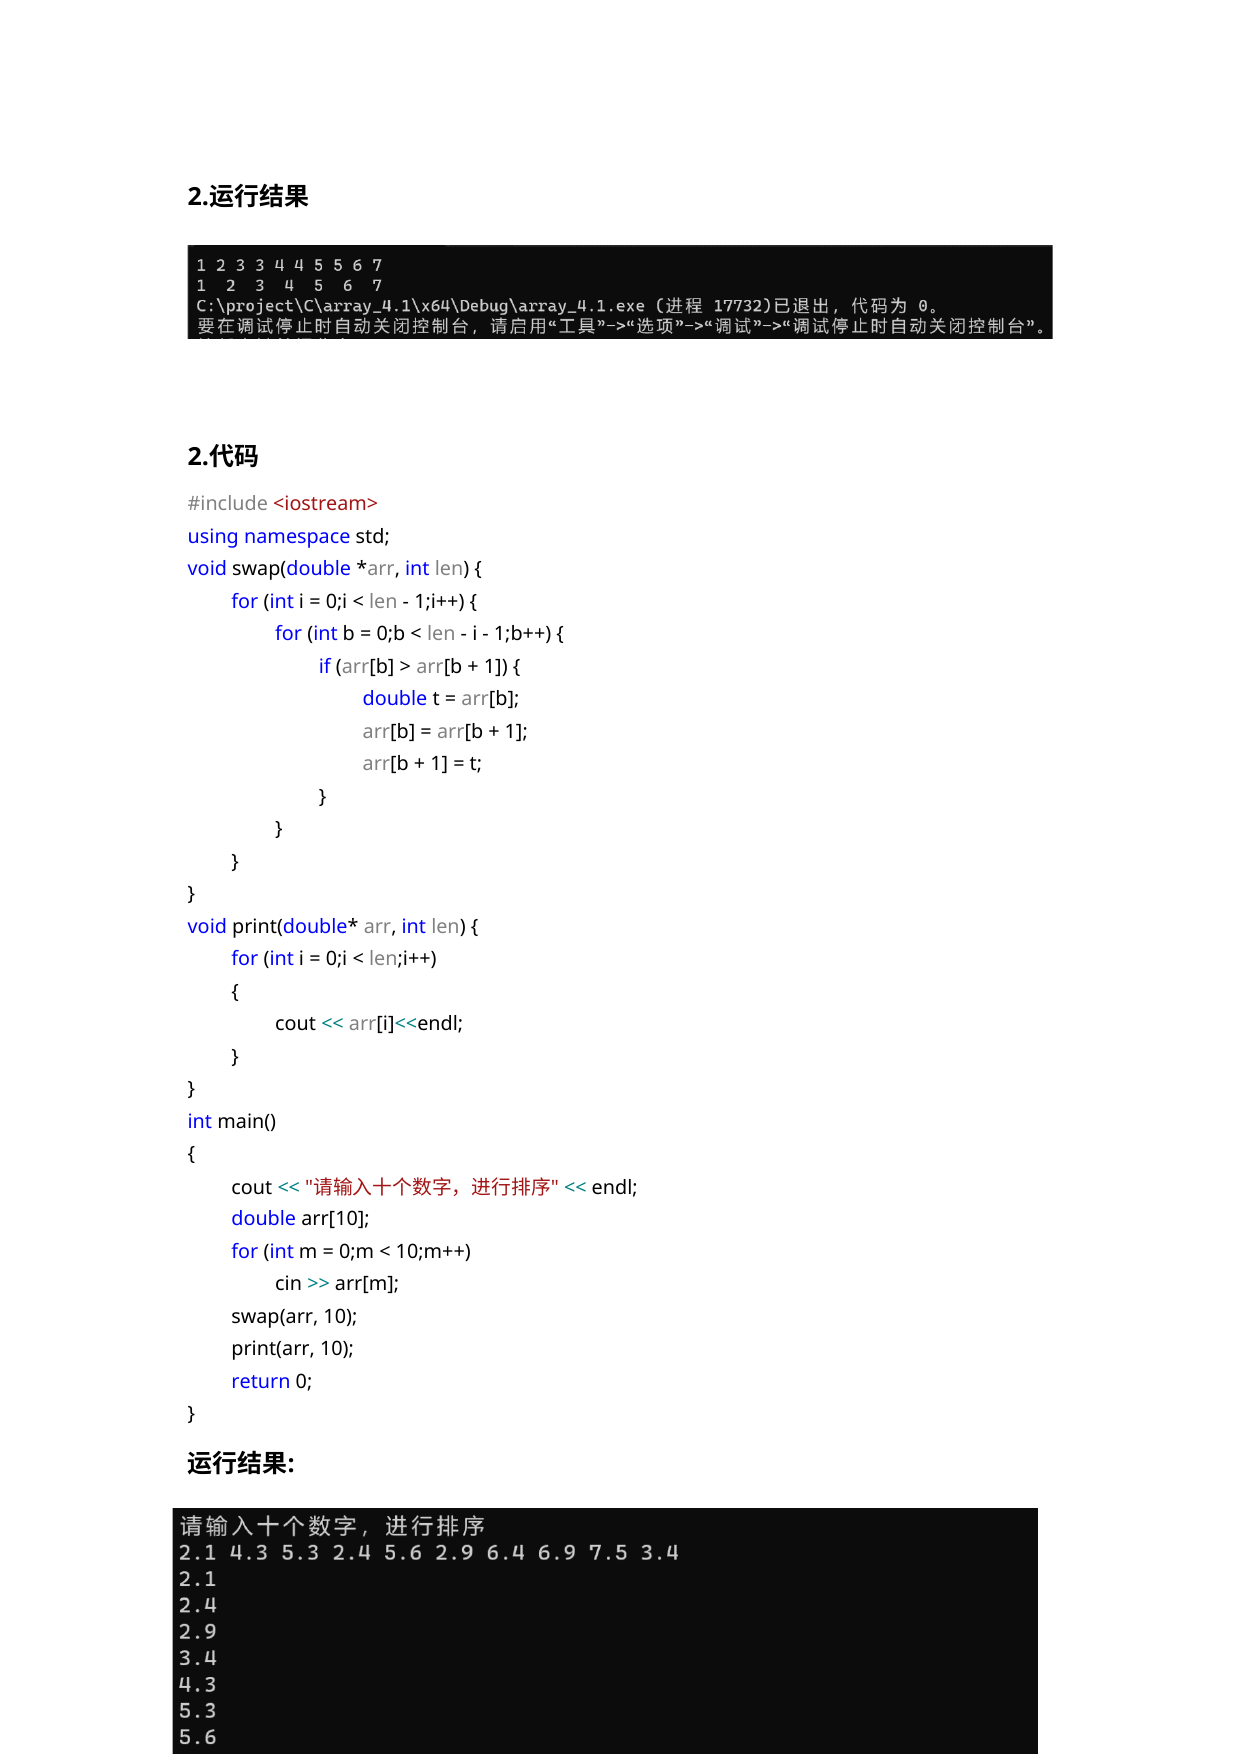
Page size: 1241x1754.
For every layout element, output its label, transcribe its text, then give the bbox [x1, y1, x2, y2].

text } [187, 779, 1053, 812]
text } [187, 877, 1053, 909]
text } [187, 1397, 1053, 1429]
picture [172, 1508, 1038, 1754]
text cout << "请输入十个数字，进行排序" << endl; [187, 1169, 1053, 1202]
text { [187, 1137, 1053, 1169]
text #include <iostream> [187, 487, 1053, 519]
text } [187, 812, 1053, 844]
text for (int b = 0;b < len - i - 1;b++) { [187, 617, 1053, 649]
text double t = arr[b]; [187, 682, 1053, 714]
text } [187, 1072, 1053, 1104]
text int main() [187, 1104, 1053, 1137]
text return 0; [187, 1364, 1053, 1397]
text void swap(double *arr, int len) { [187, 552, 1053, 584]
text swap(arr, 10); [187, 1299, 1053, 1332]
text using namespace std; [187, 519, 1053, 552]
text for (int m = 0;m < 10;m++) [187, 1234, 1053, 1267]
text } [187, 844, 1053, 877]
text print(arr, 10); [187, 1332, 1053, 1364]
text if (arr[b] > arr[b + 1]) { [187, 649, 1053, 682]
text 2.运行结果 [187, 162, 1053, 227]
text void print(double* arr, int len) { [187, 909, 1053, 942]
text double arr[10]; [187, 1202, 1053, 1234]
text for (int i = 0;i < len - 1;i++) { [187, 584, 1053, 617]
text cout << arr[i]<<endl; [187, 1007, 1053, 1039]
text for (int i = 0;i < len;i++) [187, 942, 1053, 974]
picture [187, 245, 1053, 339]
text 2.代码 [187, 422, 1053, 487]
text 运行结果: [187, 1429, 1053, 1494]
text { [187, 974, 1053, 1007]
text arr[b] = arr[b + 1]; [187, 714, 1053, 747]
text arr[b + 1] = t; [187, 747, 1053, 779]
text cin >> arr[m]; [187, 1267, 1053, 1299]
text } [187, 1039, 1053, 1072]
